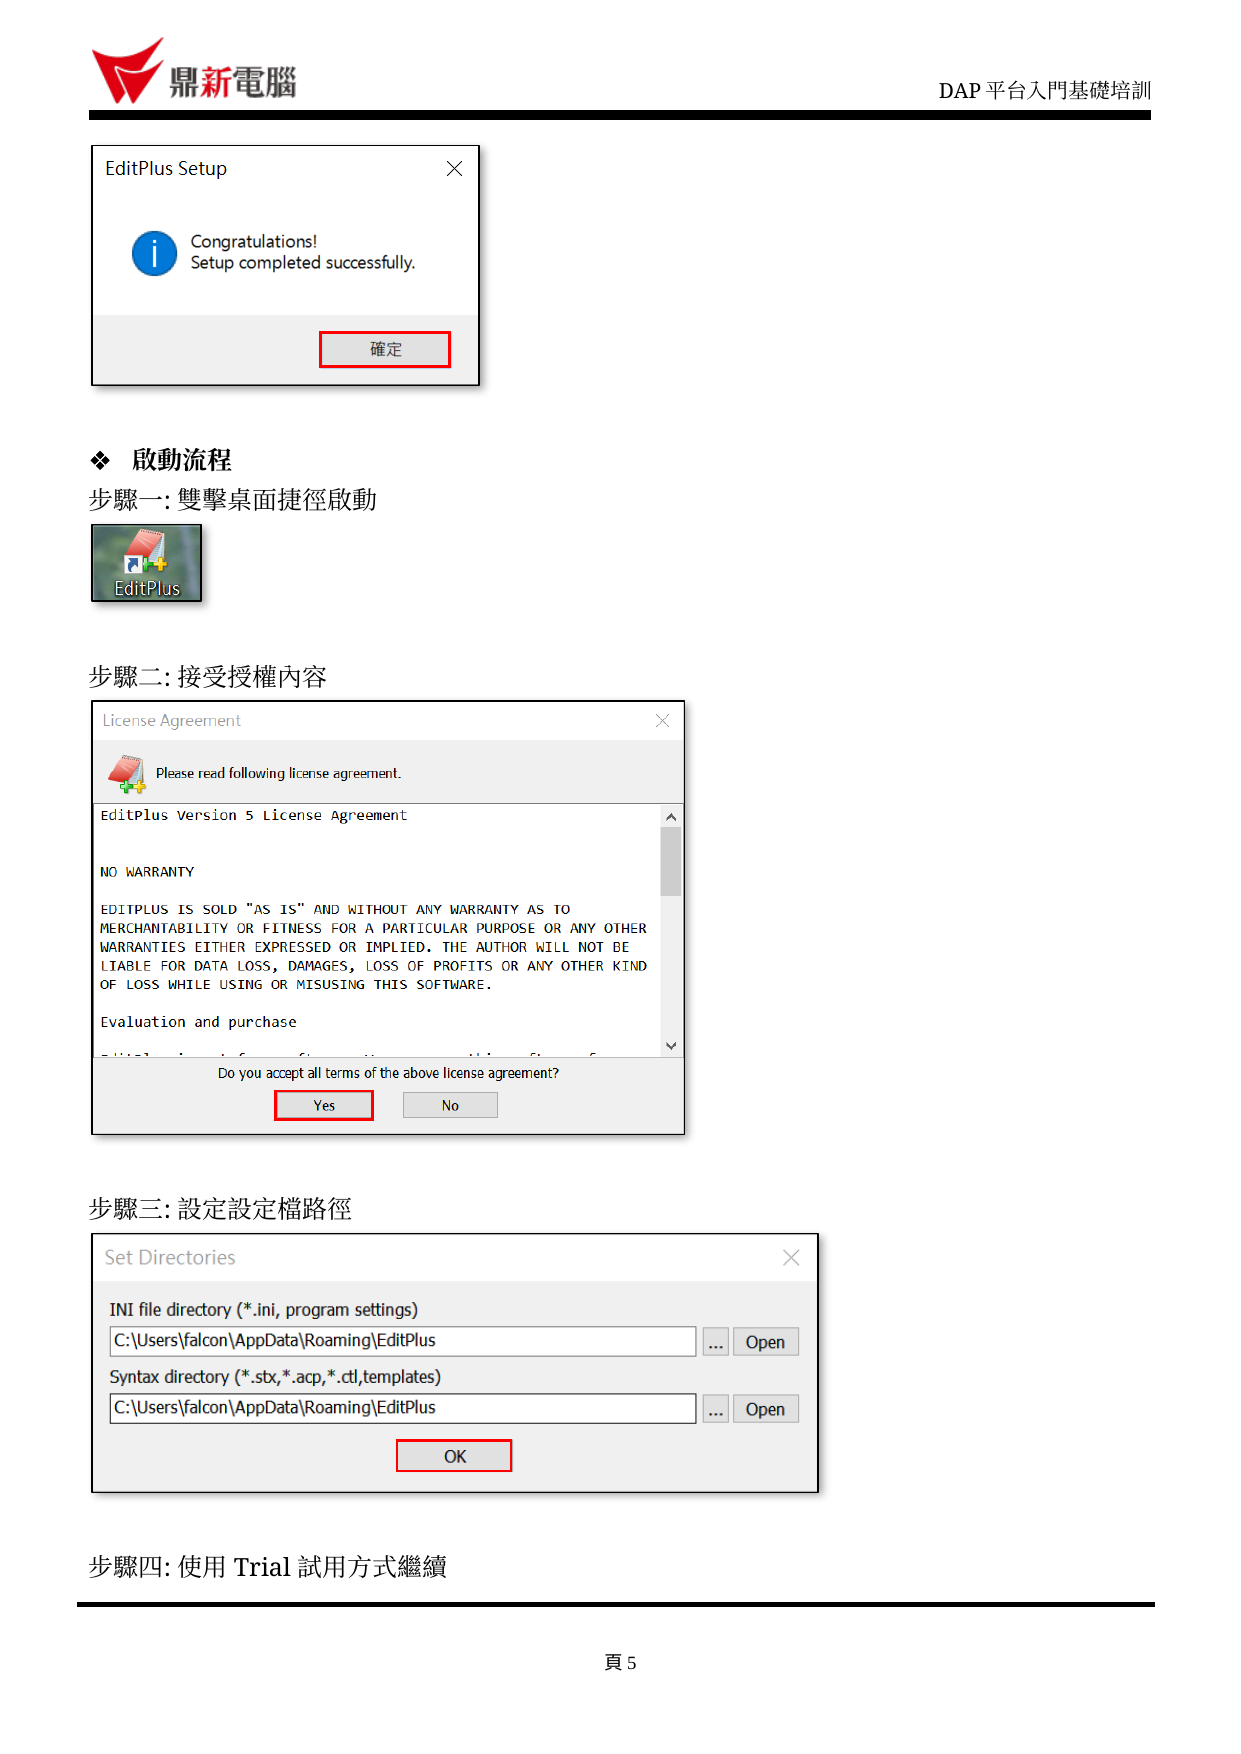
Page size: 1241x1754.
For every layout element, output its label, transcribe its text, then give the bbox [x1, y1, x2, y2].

picture [93, 1234, 817, 1492]
list 啟動流程 [89, 441, 1152, 477]
text 步驟四: 使用 Trial 試用方式繼續 [89, 1548, 1152, 1584]
text 步驟三: 設定設定檔路徑 [89, 1190, 1152, 1226]
picture [93, 146, 478, 385]
text 步驟二: 接受授權內容 [89, 657, 1152, 693]
picture [93, 525, 200, 600]
text 步驟一: 雙擊桌面捷徑啟動 [89, 481, 1152, 517]
picture [93, 702, 684, 1134]
picture [91, 36, 298, 105]
